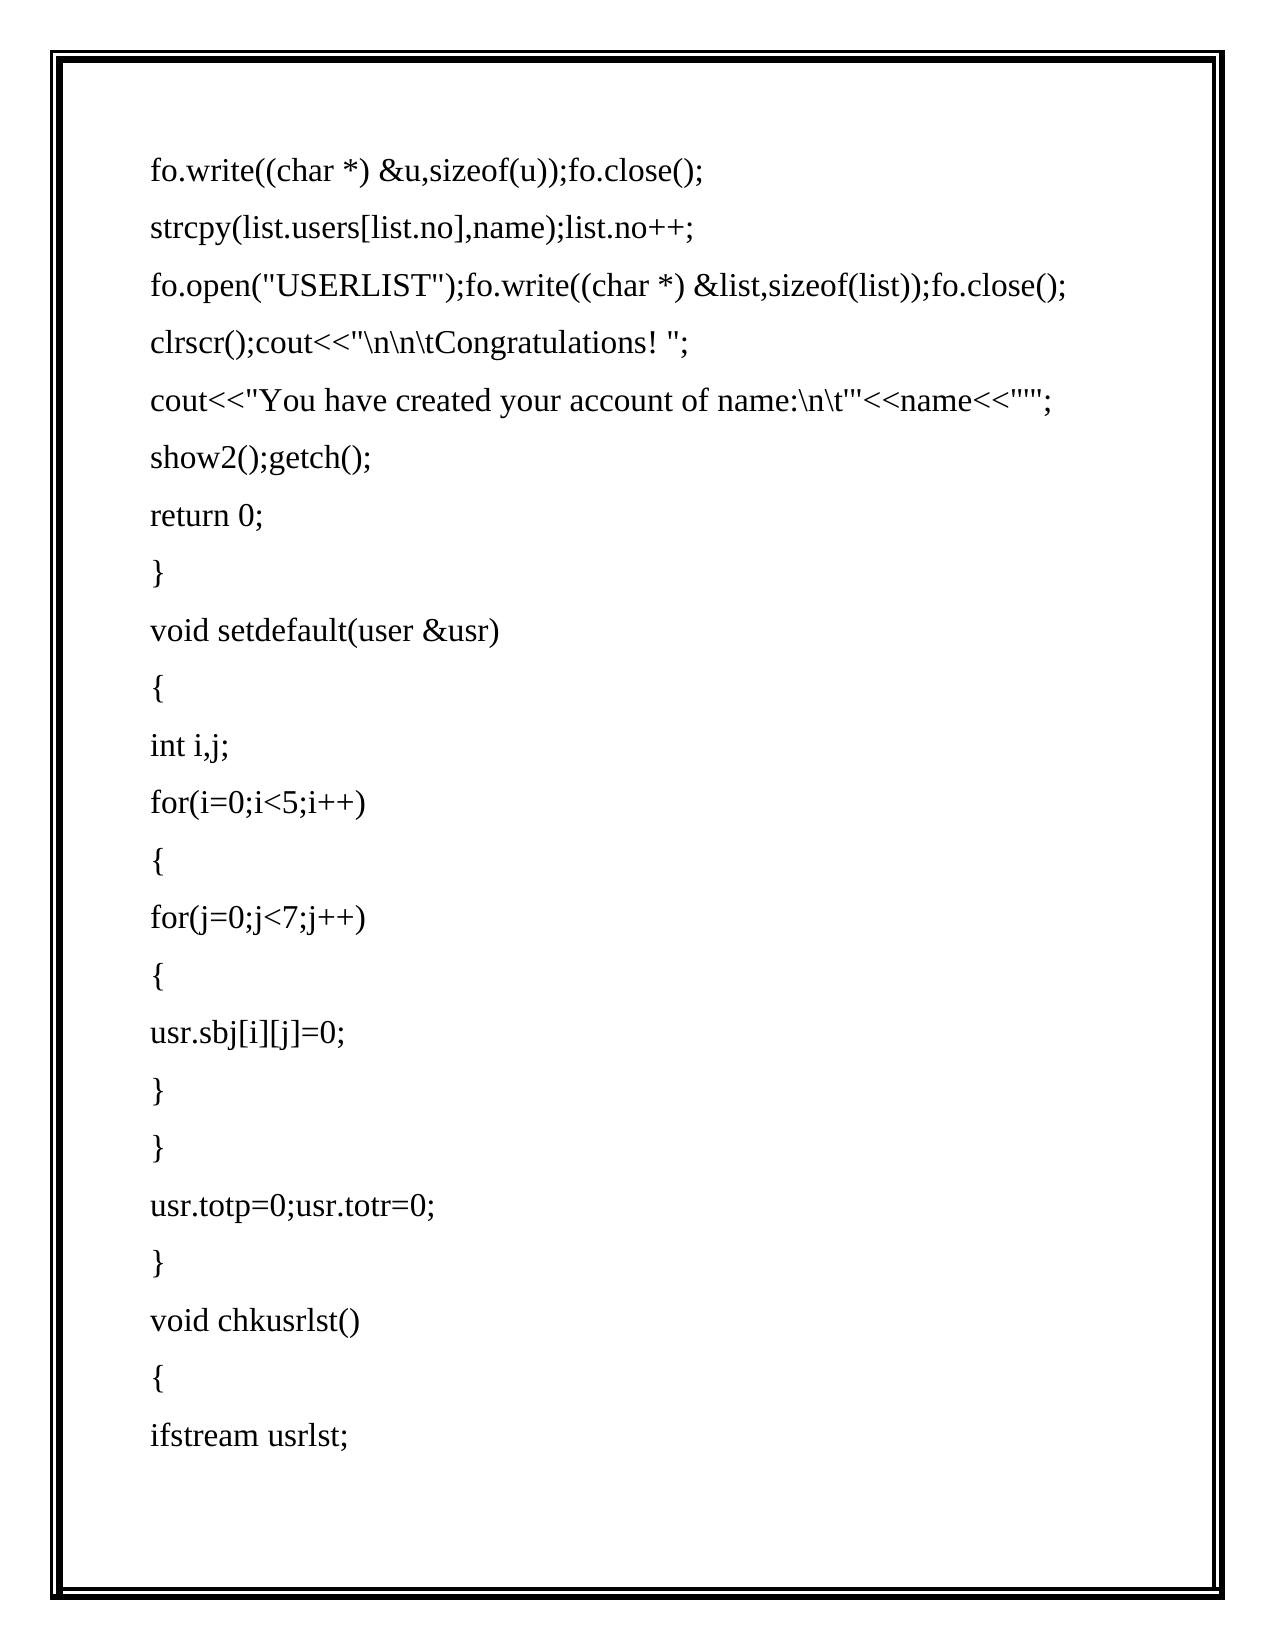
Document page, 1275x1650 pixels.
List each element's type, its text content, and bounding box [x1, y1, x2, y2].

text for(i=0;i<5;i++) [150, 782, 1125, 821]
text for(j=0;j<7;j++) [150, 897, 1125, 936]
text return 0; [150, 495, 1125, 533]
text void chkusrlst() [150, 1300, 1125, 1338]
text cout<<"You have created your account of name:\n\t'"<<name<<"'"; [150, 380, 1125, 418]
text } [150, 1070, 1125, 1108]
text fo.open("USERLIST");fo.write((char *) &list,sizeof(list));fo.close(); [150, 265, 1125, 303]
text { [150, 840, 1125, 878]
text { [150, 955, 1125, 993]
text fo.write((char *) &u,sizeof(u));fo.close(); [150, 150, 1125, 188]
text void setdefault(user &usr) [150, 610, 1125, 648]
text { [150, 1357, 1125, 1396]
text } [150, 552, 1125, 591]
text } [150, 1242, 1125, 1281]
text int i,j; [150, 725, 1125, 763]
text } [150, 1127, 1125, 1166]
text usr.sbj[i][j]=0; [150, 1012, 1125, 1051]
text ifstream usrlst; [150, 1415, 1125, 1453]
text strcpy(list.users[list.no],name);list.no++; [150, 207, 1125, 246]
text clrscr();cout<<"\n\n\tCongratulations! "; [150, 322, 1125, 361]
text { [150, 667, 1125, 706]
text show2();getch(); [150, 437, 1125, 476]
text usr.totp=0;usr.totr=0; [150, 1185, 1125, 1223]
